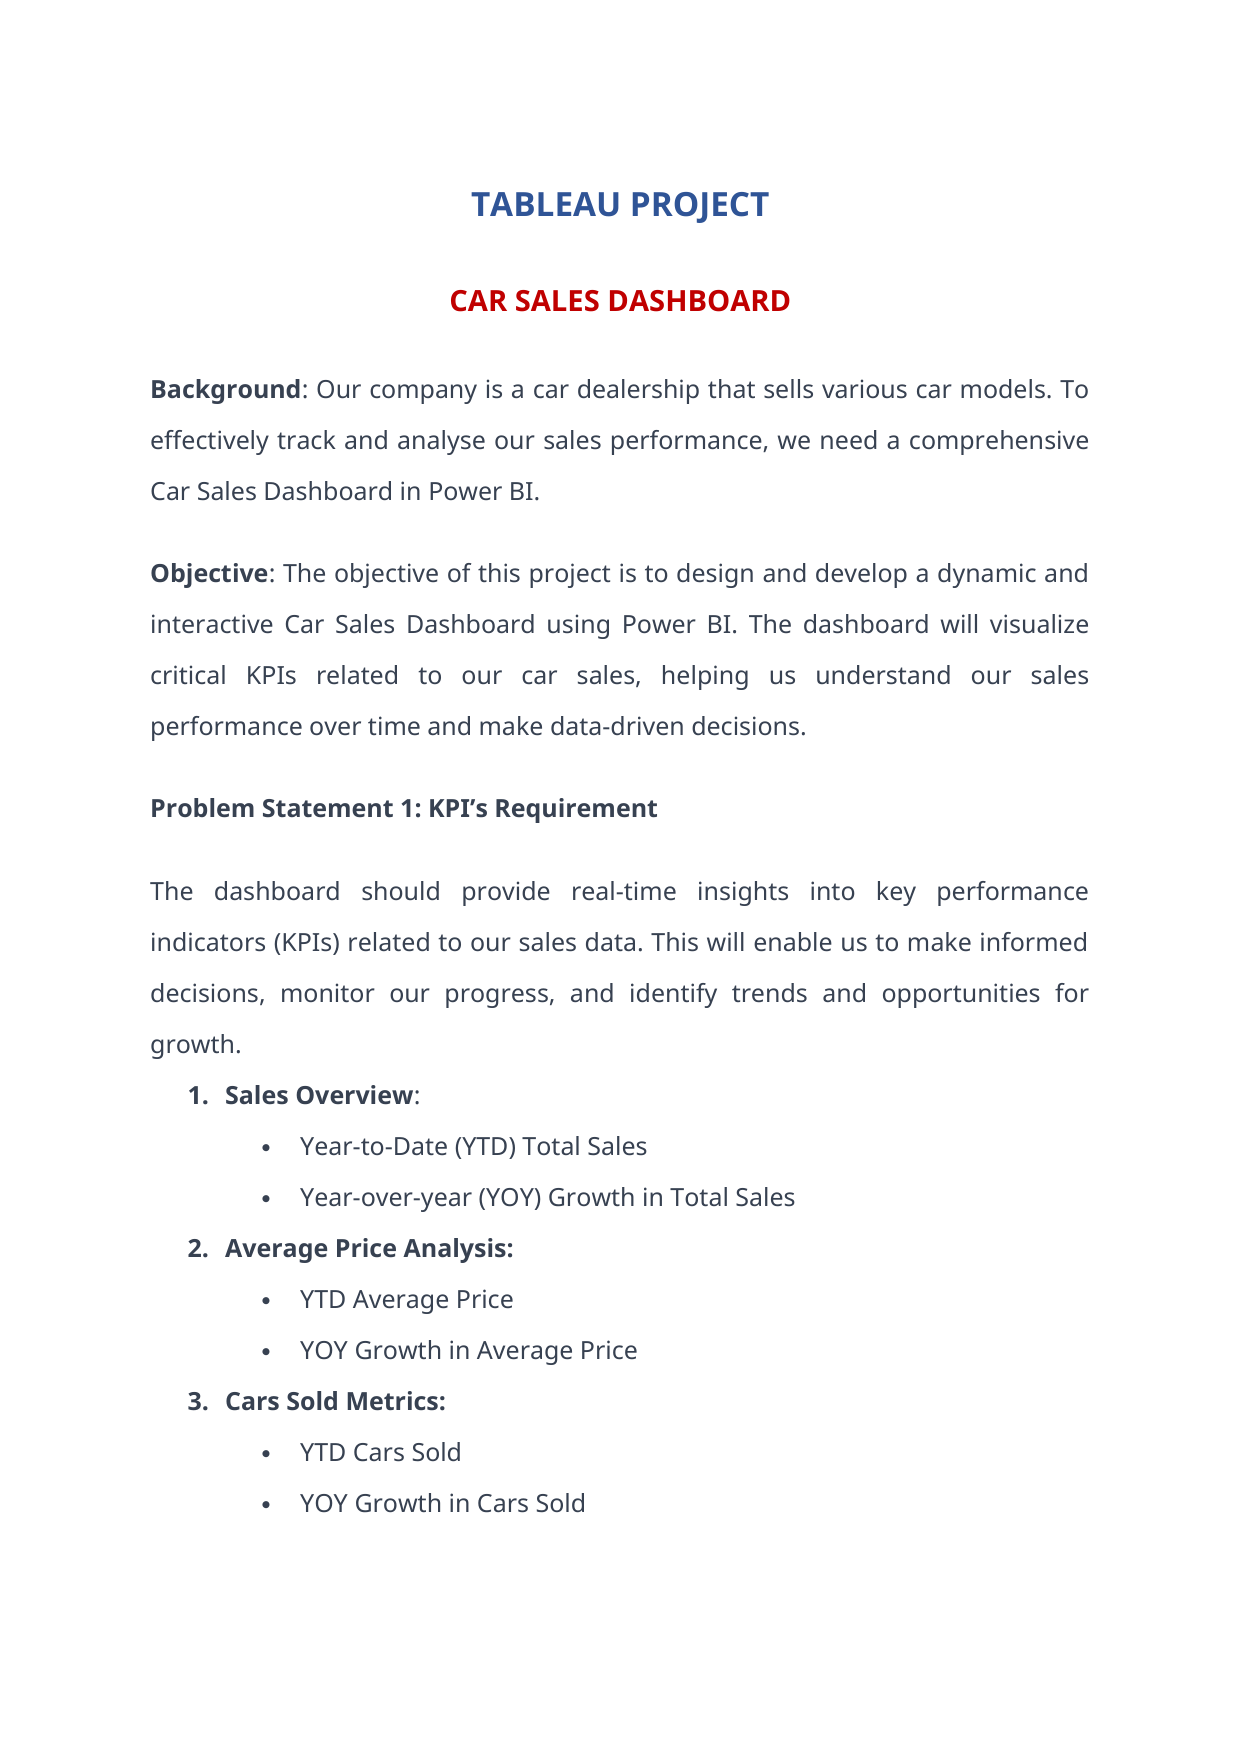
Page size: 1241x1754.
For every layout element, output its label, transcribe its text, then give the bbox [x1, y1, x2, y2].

text Objective: The objective of this project is to design and develop a dynamic and interactive Car Sales Dashboard using Power BI. The dashboard will visualize critical KPIs related to our car sales, helping us understand our sales performance over time and make data-driven decisions. [150, 556, 1090, 743]
list YTD Average Price [262, 1282, 1090, 1316]
list Year-over-year (YOY) Growth in Total Sales [262, 1180, 1090, 1214]
text Background: Our company is a car dealership that sells various car models. To effectively track and analyse our sales performance, we need a comprehensive Car Sales Dashboard in Power BI. [150, 371, 1090, 507]
list Cars Sold Metrics: [187, 1384, 1090, 1418]
text TABLEAU PROJECT [150, 181, 1090, 227]
list YTD Cars Sold [262, 1435, 1090, 1469]
text The dashboard should provide real-time insights into key performance indicators (KPIs) related to our sales data. This will enable us to make informed decisions, monitor our progress, and identify trends and opportunities for growth. [150, 873, 1090, 1061]
list YOY Growth in Cars Sold [262, 1486, 1090, 1520]
list Average Price Analysis: [187, 1231, 1090, 1265]
text Problem Statement 1: KPI’s Requirement [150, 791, 1090, 825]
list Year-to-Date (YTD) Total Sales [262, 1129, 1090, 1163]
list YOY Growth in Average Price [262, 1333, 1090, 1367]
text CAR SALES DASHBOARD [150, 281, 1090, 320]
list Sales Overview: [187, 1078, 1090, 1112]
